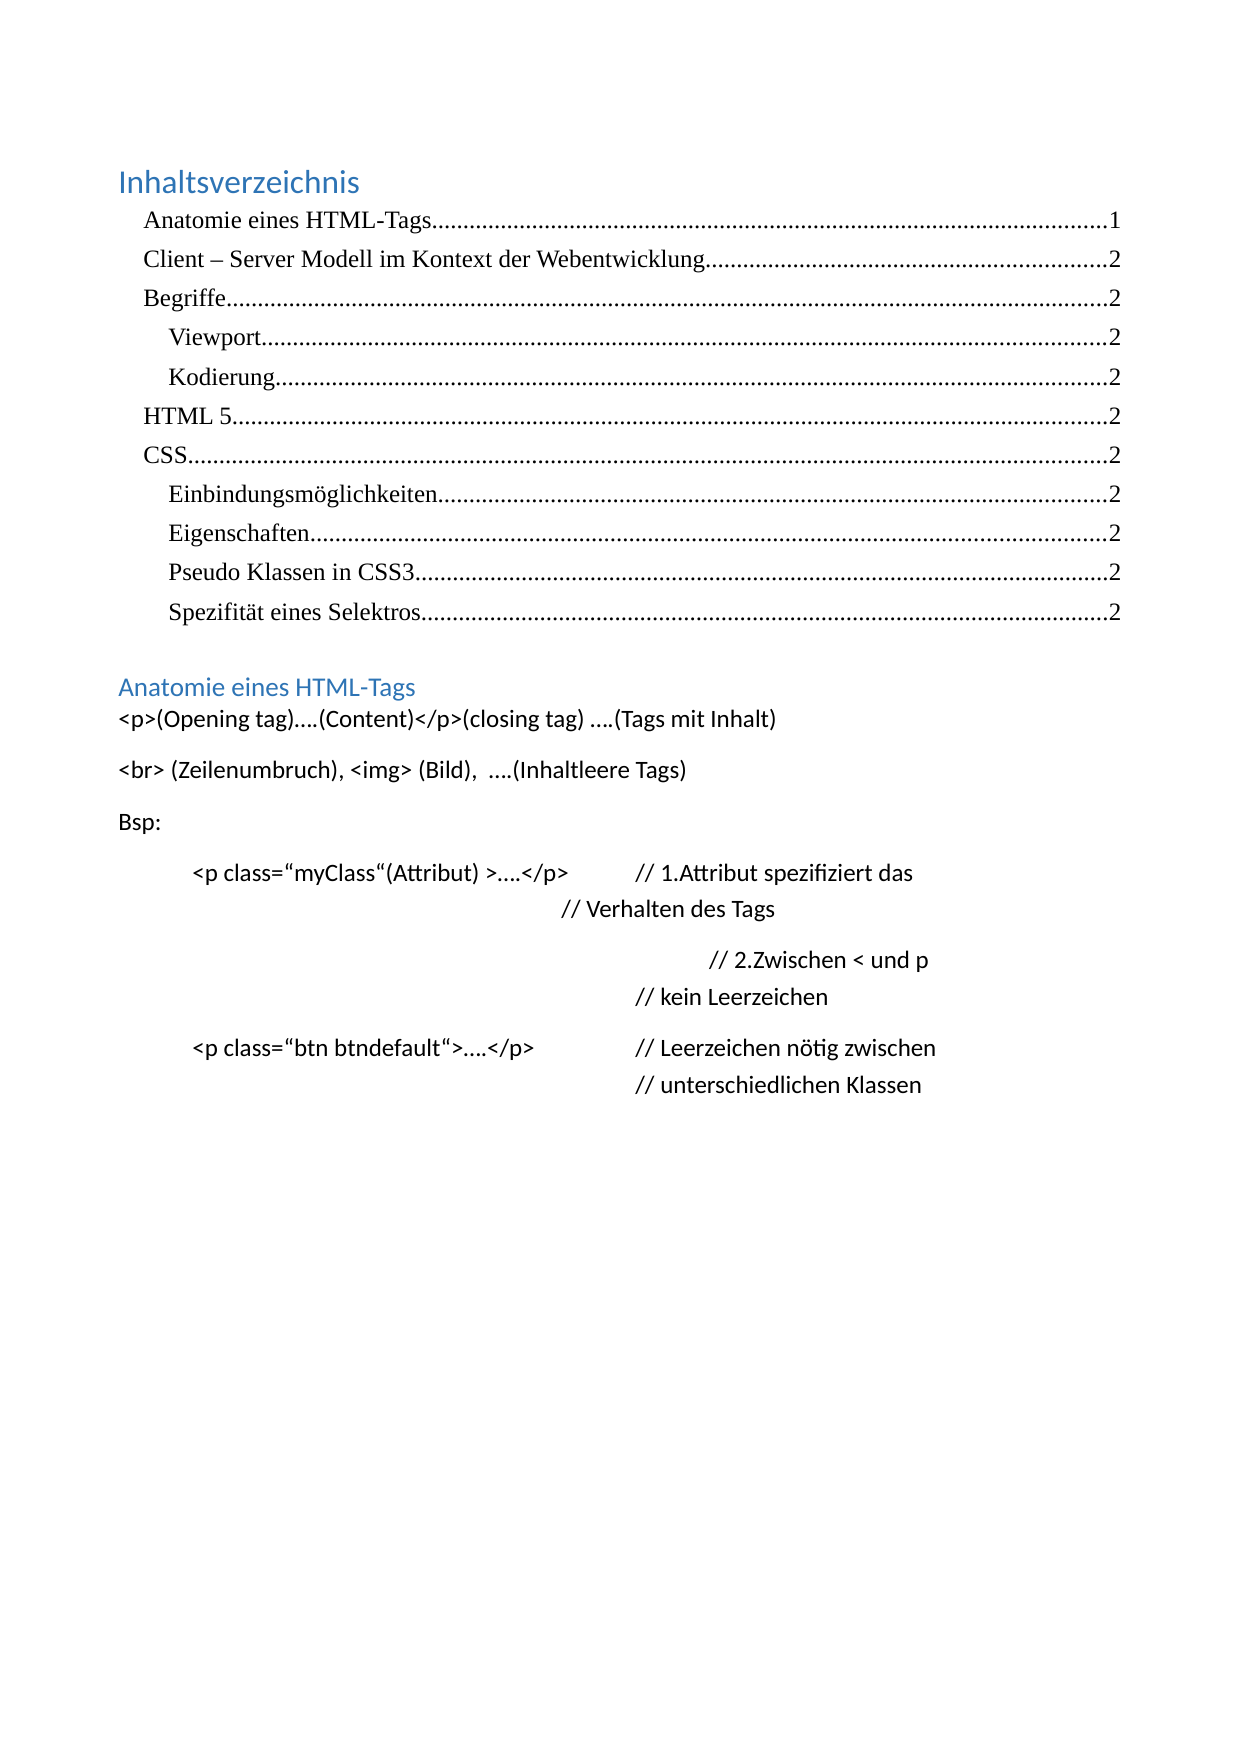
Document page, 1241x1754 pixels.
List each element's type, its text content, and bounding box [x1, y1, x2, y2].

text <p class=“btn btndefault“>….</p> // Leerzeichen nötig zwischen // unterschiedlichen Klassen [118, 1032, 1122, 1099]
text <p class=“myClass“(Attribut) >….</p> // 1.Attribut spezifiziert das // Verhalten des Tags [118, 857, 1122, 924]
text <br> (Zeilenumbruch), <img> (Bild), ….(Inhaltleere Tags) [118, 755, 1122, 785]
text // 2.Zwischen < und p // kein Leerzeichen [118, 945, 1122, 1012]
subtitle Anatomie eines HTML-Tags [118, 671, 1122, 703]
text Bsp: [118, 806, 1122, 836]
text <p>(Opening tag)….(Content)</p>(closing tag) ….(Tags mit Inhalt) [118, 703, 1122, 734]
